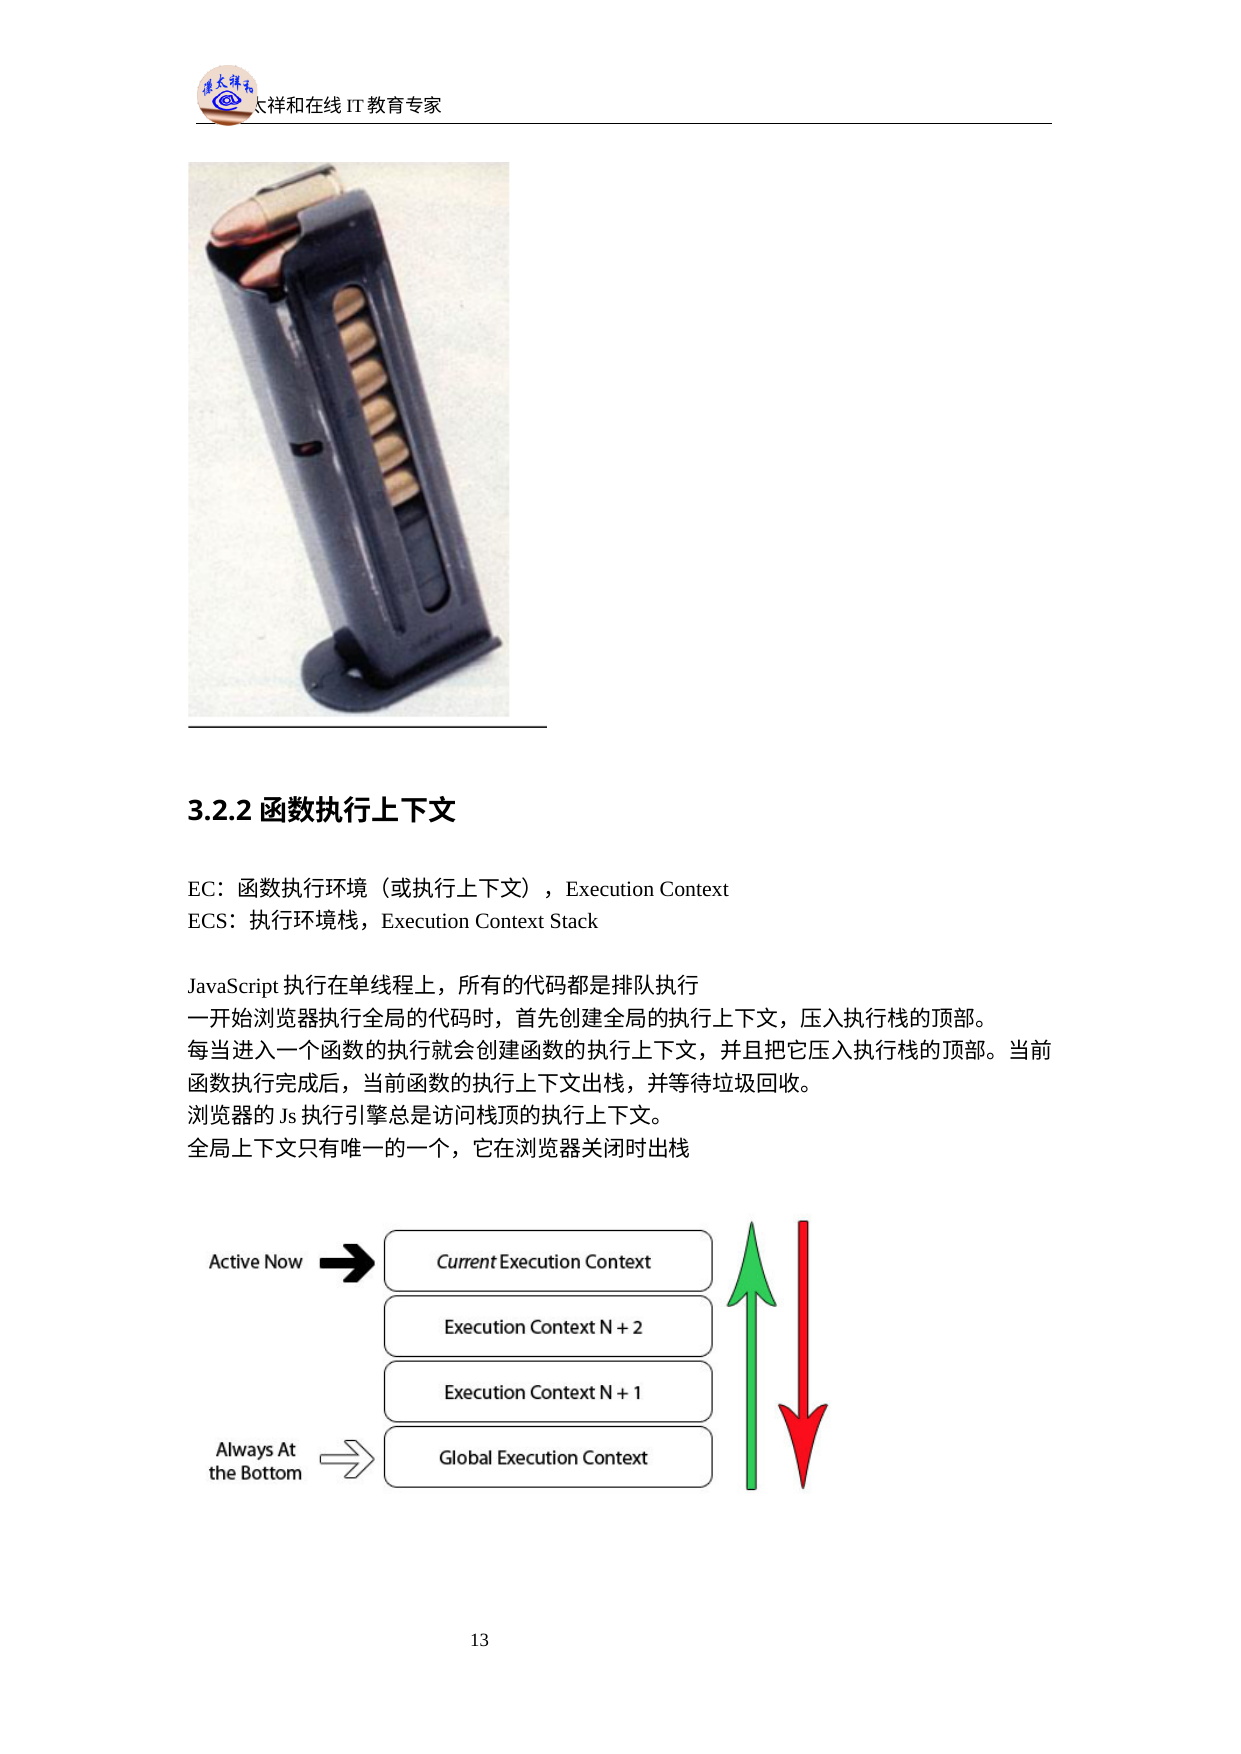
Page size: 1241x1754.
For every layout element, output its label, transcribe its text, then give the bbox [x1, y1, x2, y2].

subtitle 3.2.2 函数执行上下文 [187, 776, 1053, 841]
picture [187, 162, 547, 728]
list EC：函数执行环境（或执行上下文），Execution Context [187, 870, 1053, 903]
list 一开始浏览器执行全局的代码时，首先创建全局的执行上下文，压入执行栈的顶部。 [187, 1000, 1053, 1033]
list 浏览器的Js执行引擎总是访问栈顶的执行上下文。 [187, 1098, 1053, 1130]
list 全局上下文只有唯一的一个，它在浏览器关闭时出栈 [187, 1130, 1053, 1163]
list ECS：执行环境栈，Execution Context Stack [187, 903, 1053, 935]
list JavaScript执行在单线程上，所有的代码都是排队执行 [187, 968, 1053, 1000]
list 每当进入一个函数的执行就会创建函数的执行上下文，并且把它压入执行栈的顶部。当前函数执行完成后，当前函数的执行上下文出栈，并等待垃圾回收。 [187, 1033, 1053, 1098]
picture [187, 1195, 834, 1531]
picture [193, 64, 258, 126]
